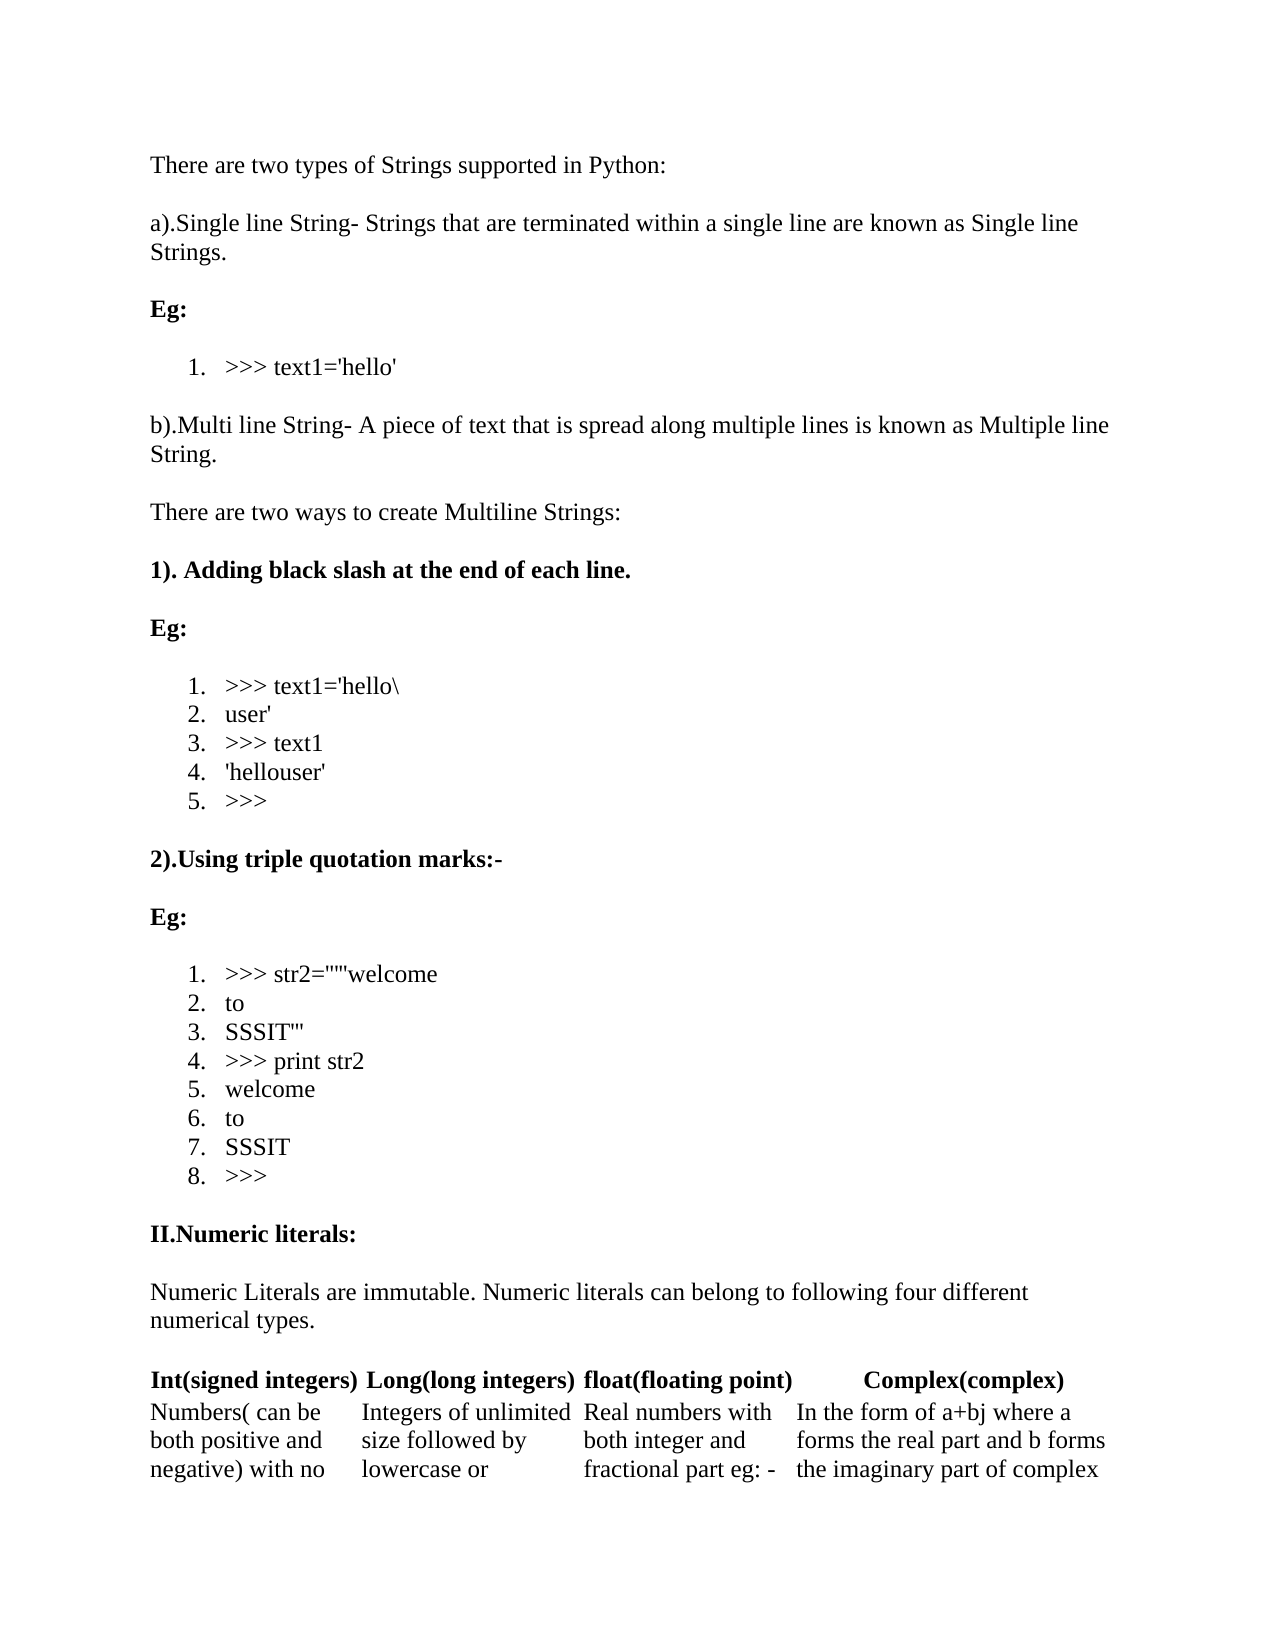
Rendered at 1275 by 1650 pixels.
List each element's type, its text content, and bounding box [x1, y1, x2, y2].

text Eg: [150, 613, 1125, 642]
list SSSIT''' [187, 1017, 1125, 1046]
table_header Long(long integers) [360, 1363, 582, 1395]
list >>> print str2 [187, 1046, 1125, 1074]
text Numeric Literals are immutable. Numeric literals can belong to following four different numerical types. [150, 1277, 1125, 1334]
text 2).Using triple quotation marks:- [150, 844, 1125, 872]
table_header Complex(complex) [795, 1363, 1133, 1395]
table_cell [149, 1395, 360, 1484]
list SSSIT [187, 1132, 1125, 1161]
table_header Int(signed integers) [149, 1363, 360, 1395]
text Eg: [150, 902, 1125, 930]
list >>> text1 [187, 728, 1125, 757]
table_header float(floating point) [582, 1363, 794, 1395]
list >>> str2='''''welcome [187, 959, 1125, 988]
text There are two ways to create Multiline Strings: [150, 497, 1125, 526]
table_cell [582, 1395, 794, 1484]
text b).Multi line String- A piece of text that is spread along multiple lines is known as Multiple line String. [150, 410, 1125, 468]
text II.Numeric literals: [150, 1219, 1125, 1247]
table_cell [360, 1395, 582, 1484]
list 'hellouser' [187, 757, 1125, 786]
list welcome [187, 1074, 1125, 1103]
text Eg: [150, 294, 1125, 323]
text 1). Adding black slash at the end of each line. [150, 555, 1125, 584]
list user' [187, 699, 1125, 728]
list >>> [187, 1161, 1125, 1189]
list to [187, 1103, 1125, 1132]
text There are two types of Strings supported in Python: [150, 150, 1125, 179]
text a).Single line String- Strings that are terminated within a single line are known as Single line Strings. [150, 208, 1125, 265]
list >>> text1='hello\ [187, 671, 1125, 699]
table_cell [795, 1395, 1133, 1484]
list to [187, 988, 1125, 1017]
list >>> [187, 786, 1125, 814]
list >>> text1='hello' [187, 352, 1125, 381]
